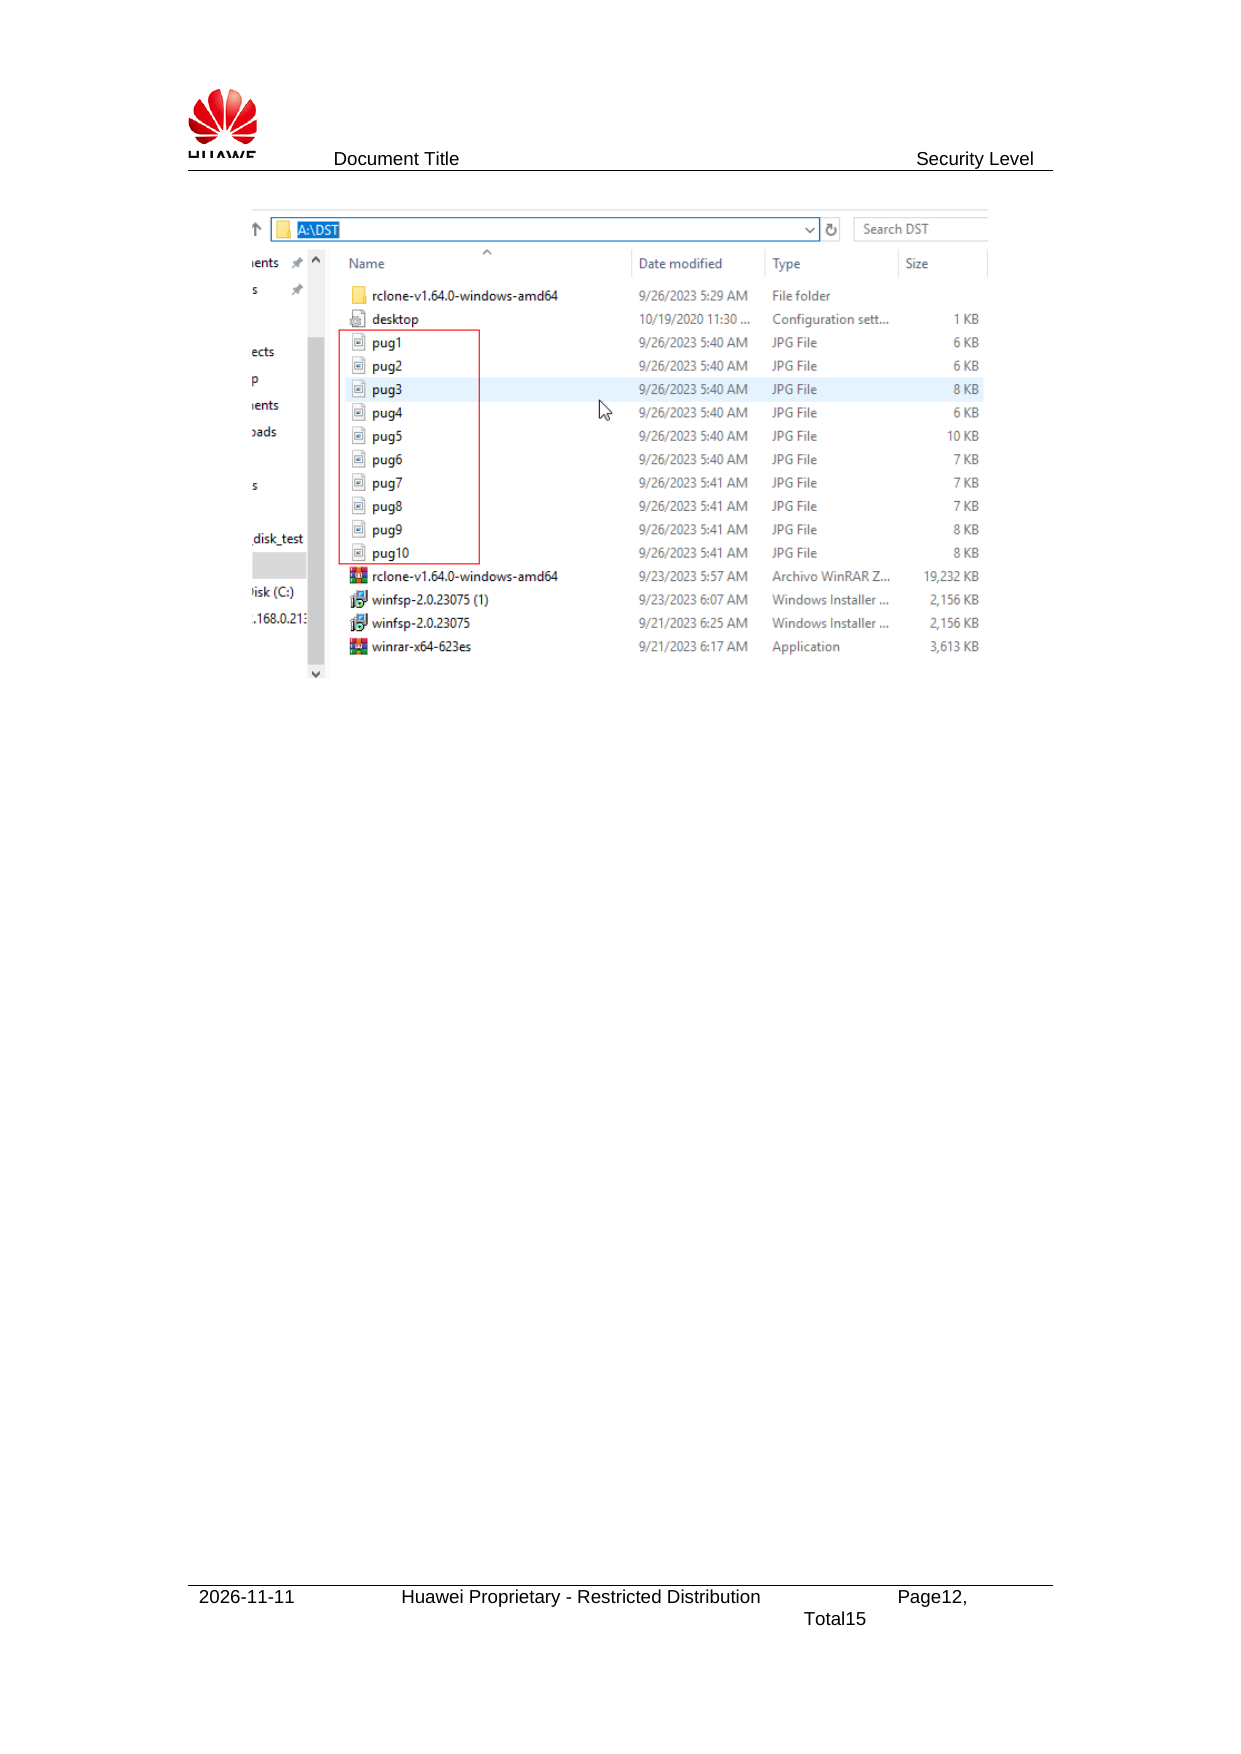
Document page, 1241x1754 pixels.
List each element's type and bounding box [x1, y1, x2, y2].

picture [252, 206, 988, 678]
picture [188, 89, 257, 158]
